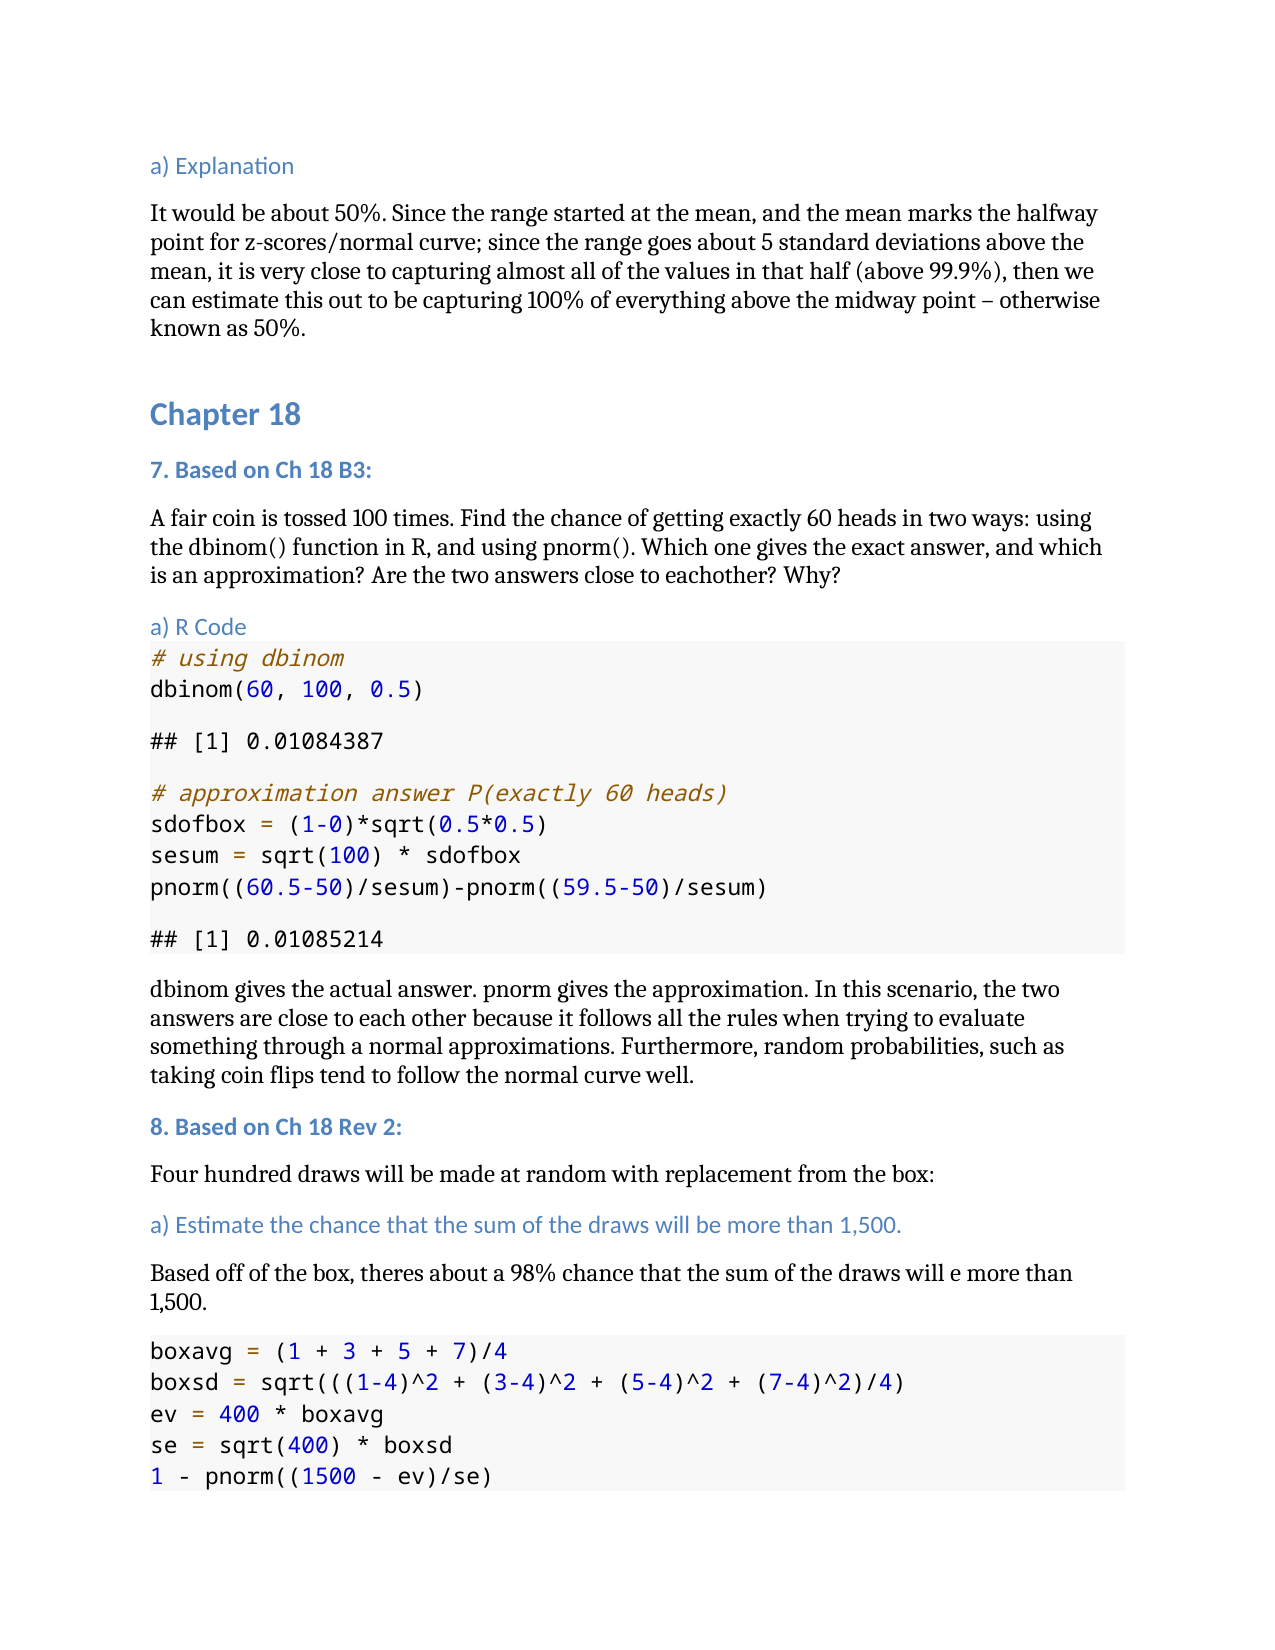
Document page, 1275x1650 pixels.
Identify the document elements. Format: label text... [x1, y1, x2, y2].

subtitle 8. Based on Ch 18 Rev 2: [150, 1111, 1125, 1141]
subtitle 7. Based on Ch 18 B3: [150, 454, 1125, 485]
text Four hundred draws will be made at random with replacement from the box: [150, 1160, 1125, 1189]
text # approximation answer P(exactly 60 heads) sdofbox = (1-0)*sqrt(0.5*0.5) sesum = sqrt(100) * sdofbox pnorm((60.5-50)/sesum)-pnorm((59.5-50)/sesum) [521, 777, 1125, 902]
subtitle a) Explanation [150, 150, 1125, 181]
text Based off of the box, theres about a 98% chance that the sum of the draws will e more than 1,500. [150, 1259, 1125, 1316]
subtitle Chapter 18 [150, 393, 1125, 434]
text It would be about 50%. Since the range started at the mean, and the mean marks the halfway point for z-scores/normal curve; since the range goes about 5 standard deviations above the mean, it is very close to capturing almost all of the values in that half (above 99.9%), then we can estimate this out to be capturing 100% of everything above the midway point – otherwise known as 50%. [150, 199, 1125, 343]
text # using dbinom dbinom(60, 100, 0.5) [342, 641, 1125, 704]
text dbinom gives the actual answer. pnorm gives the approximation. In this scenario, the two answers are close to each other because it follows all the rules when trying to evaluate something through a normal approximations. Furthermore, random probabilities, such as taking coin flips tend to follow the normal curve well. [150, 975, 1125, 1090]
text ## [1] 0.01084387 [150, 725, 1125, 756]
text boxavg = (1 + 3 + 5 + 7)/4 boxsd = sqrt(((1-4)^2 + (3-4)^2 + (5-4)^2 + (7-4)^2)/4) ev = 400 * boxavg se = sqrt(400) * boxsd 1 - pnorm((1500 - ev)/se) [150, 1335, 1125, 1491]
subtitle a) R Code [150, 611, 1125, 641]
text A fair coin is tossed 100 times. Find the chance of getting exactly 60 heads in two ways: using the dbinom() function in R, and using pnorm(). Which one gives the exact answer, and which is an approximation? Are the two answers close to eachother? Why? [150, 504, 1125, 590]
subtitle a) Estimate the chance that the sum of the draws will be more than 1,500. [150, 1209, 1125, 1240]
text ## [1] 0.01085214 [150, 923, 1125, 954]
